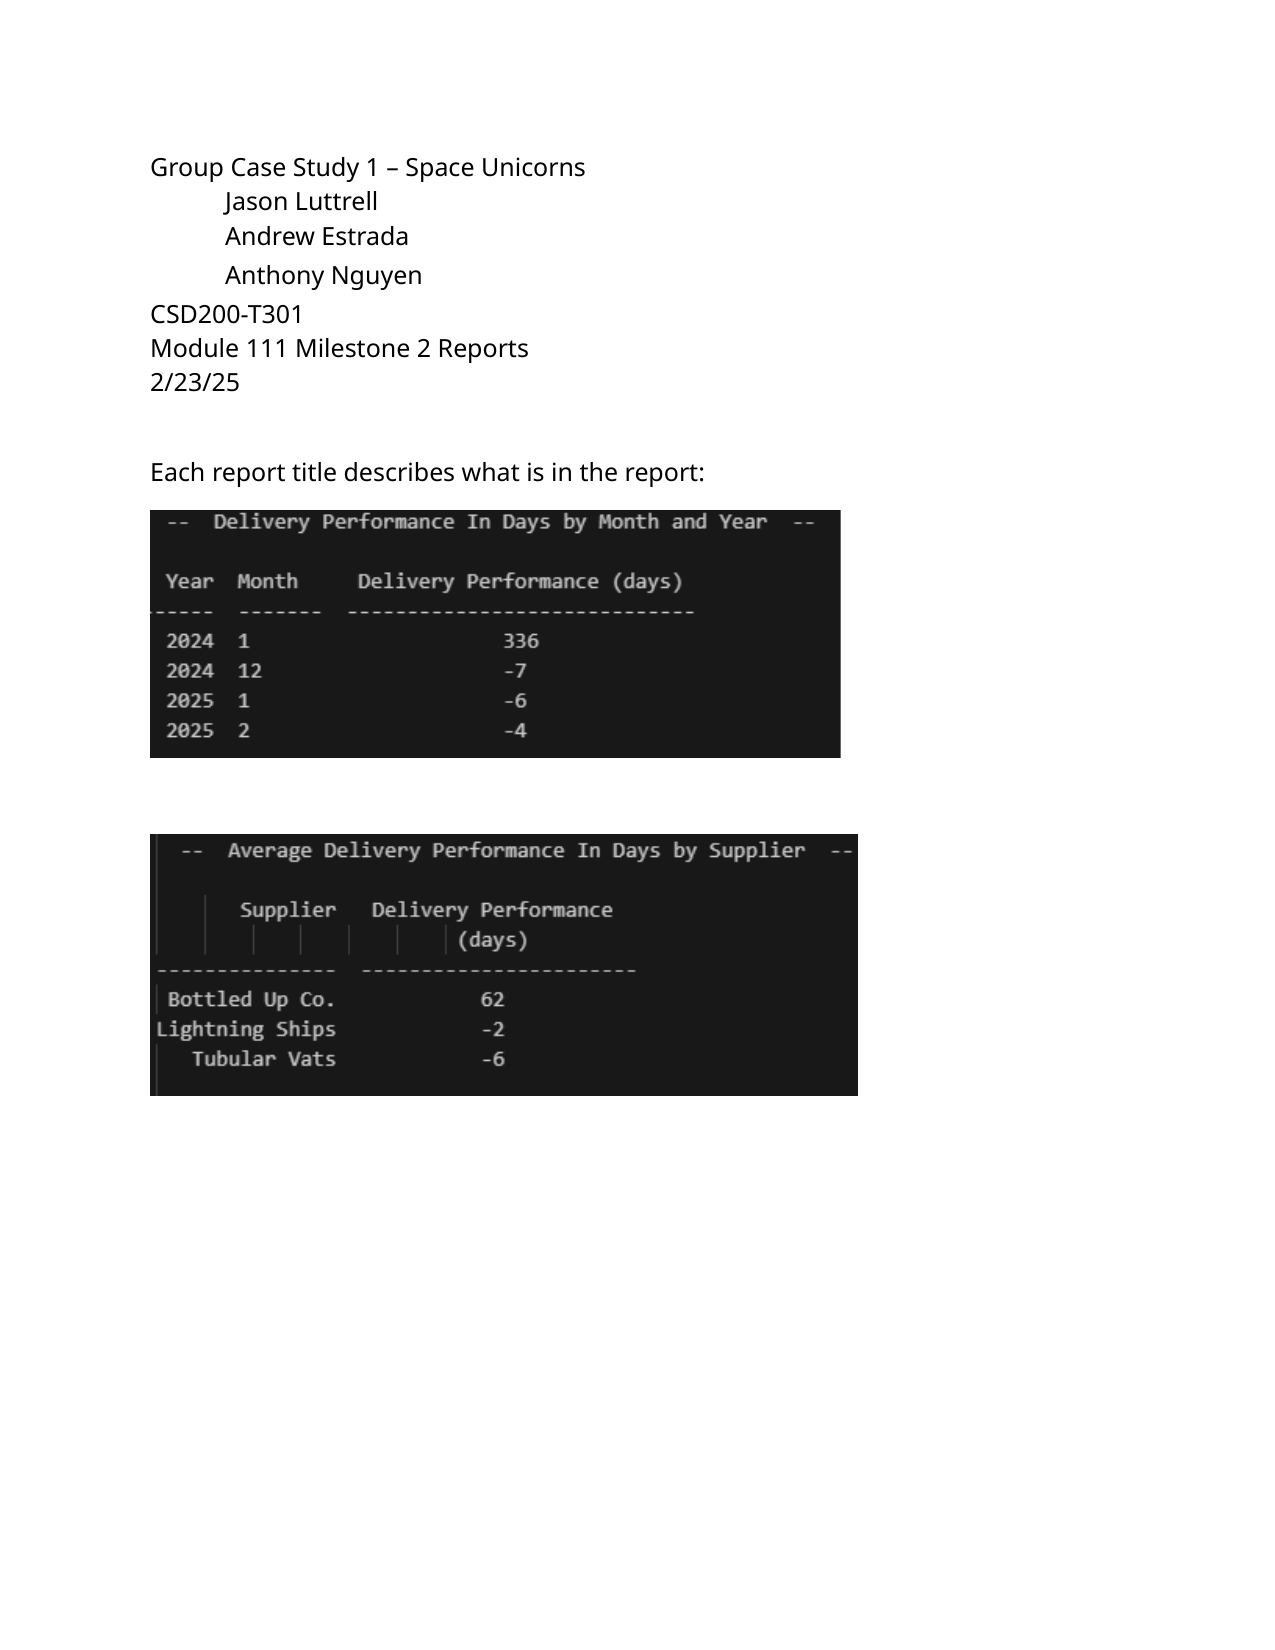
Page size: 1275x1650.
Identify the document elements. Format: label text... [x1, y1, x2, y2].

text 2/23/25 [150, 364, 1125, 399]
subtitle CSD200-T301 [150, 296, 1125, 331]
subtitle Jason Luttrell [150, 184, 1125, 218]
picture [150, 834, 858, 1096]
text Module 111 Milestone 2 Reports [150, 331, 1125, 364]
text Each report title describes what is in the report: [150, 454, 1125, 488]
text Anthony Nguyen [150, 257, 1125, 291]
text Andrew Estrada [150, 218, 1125, 252]
picture [150, 510, 841, 758]
subtitle Group Case Study 1 – Space Unicorns [150, 150, 1125, 184]
